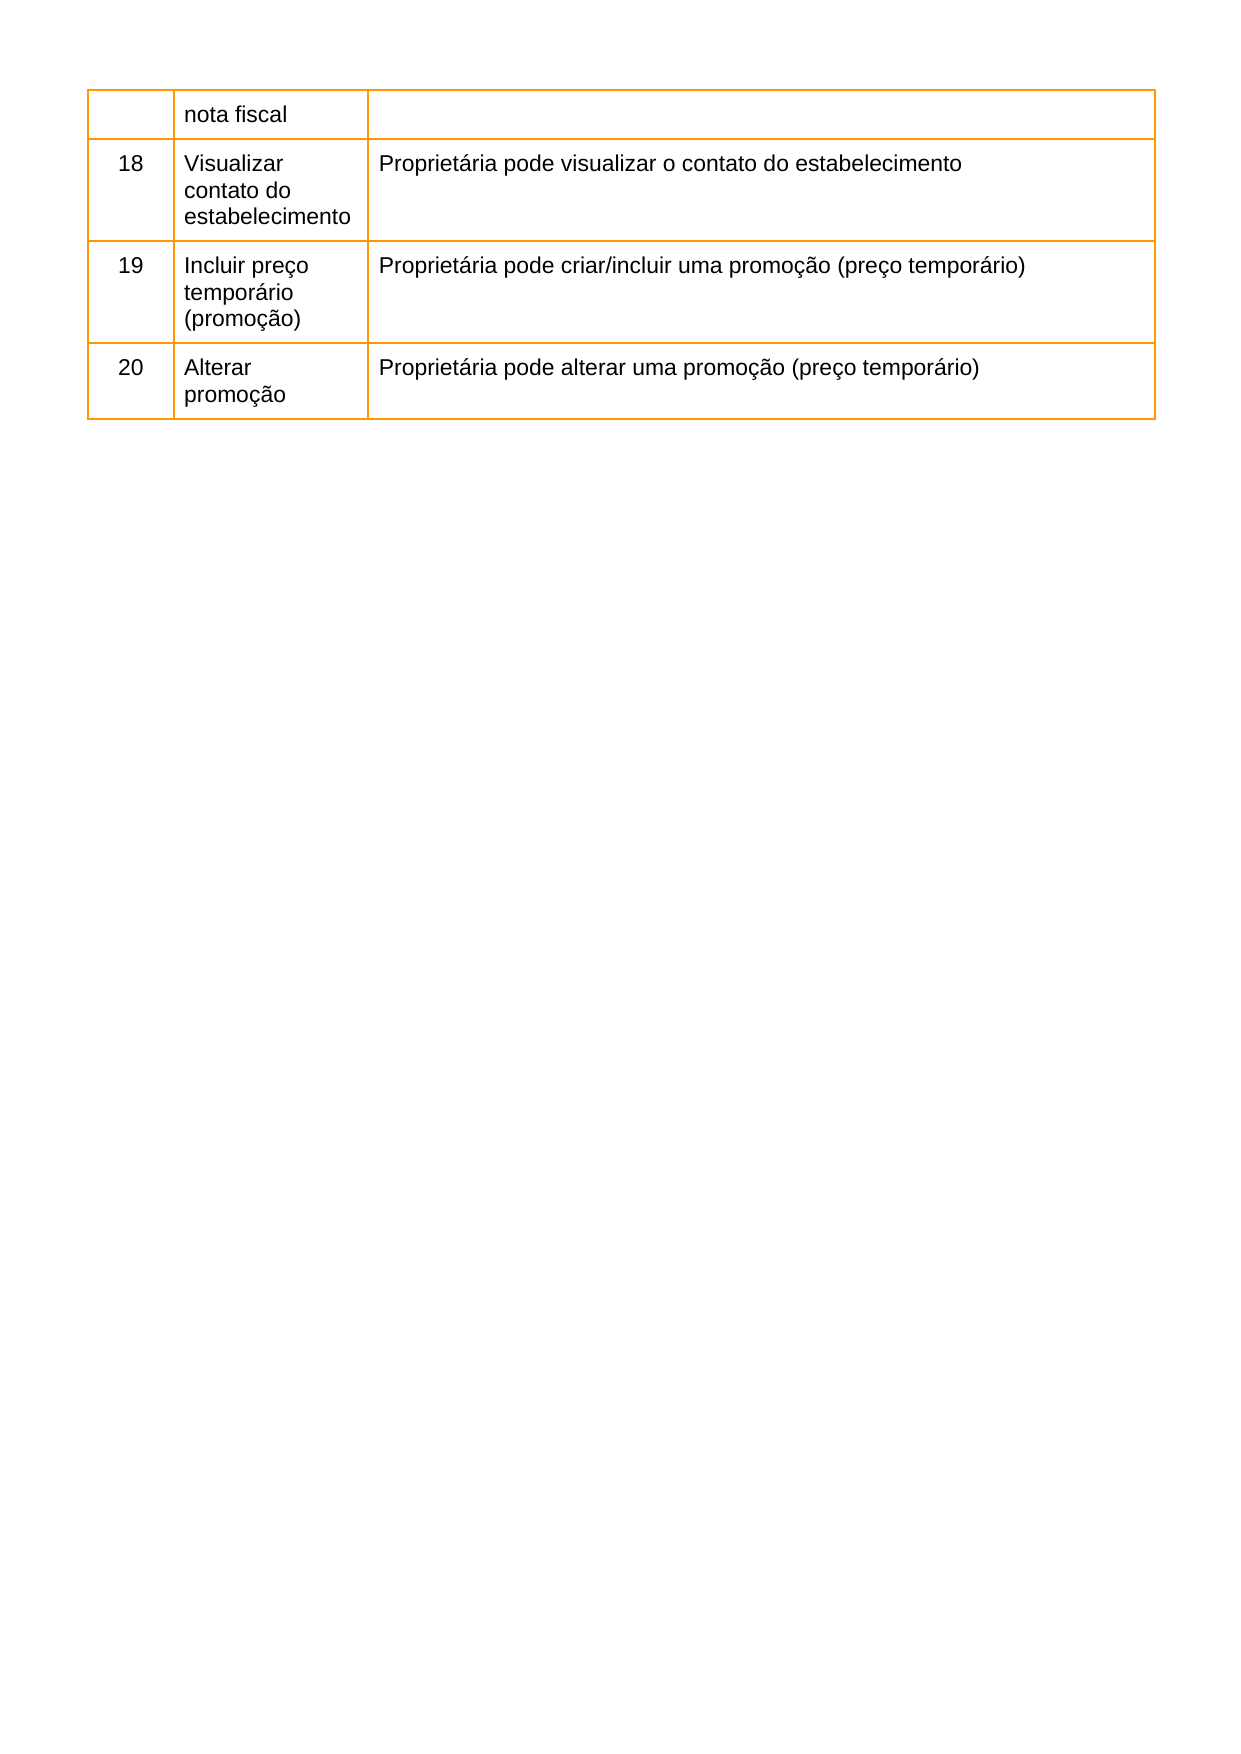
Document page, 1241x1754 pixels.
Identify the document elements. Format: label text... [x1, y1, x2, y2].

table_cell 18 [89, 140, 173, 240]
table_cell Proprietária pode visualizar o contato do estabelecimento [369, 140, 1154, 240]
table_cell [175, 91, 367, 138]
table_cell Proprietária pode alterar uma promoção (preço temporário) [369, 344, 1154, 417]
table_cell Proprietária pode criar/incluir uma promoção (preço temporário) [369, 242, 1154, 342]
table_cell Alterar promoção [175, 344, 367, 417]
table_cell Incluir preço temporário (promoção) [175, 242, 367, 342]
table_cell 17 [89, 91, 173, 138]
table_cell Visualizar contato do estabelecimento [175, 140, 367, 240]
table_cell 20 [89, 344, 173, 417]
table_cell 19 [89, 242, 173, 342]
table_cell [369, 91, 1154, 138]
